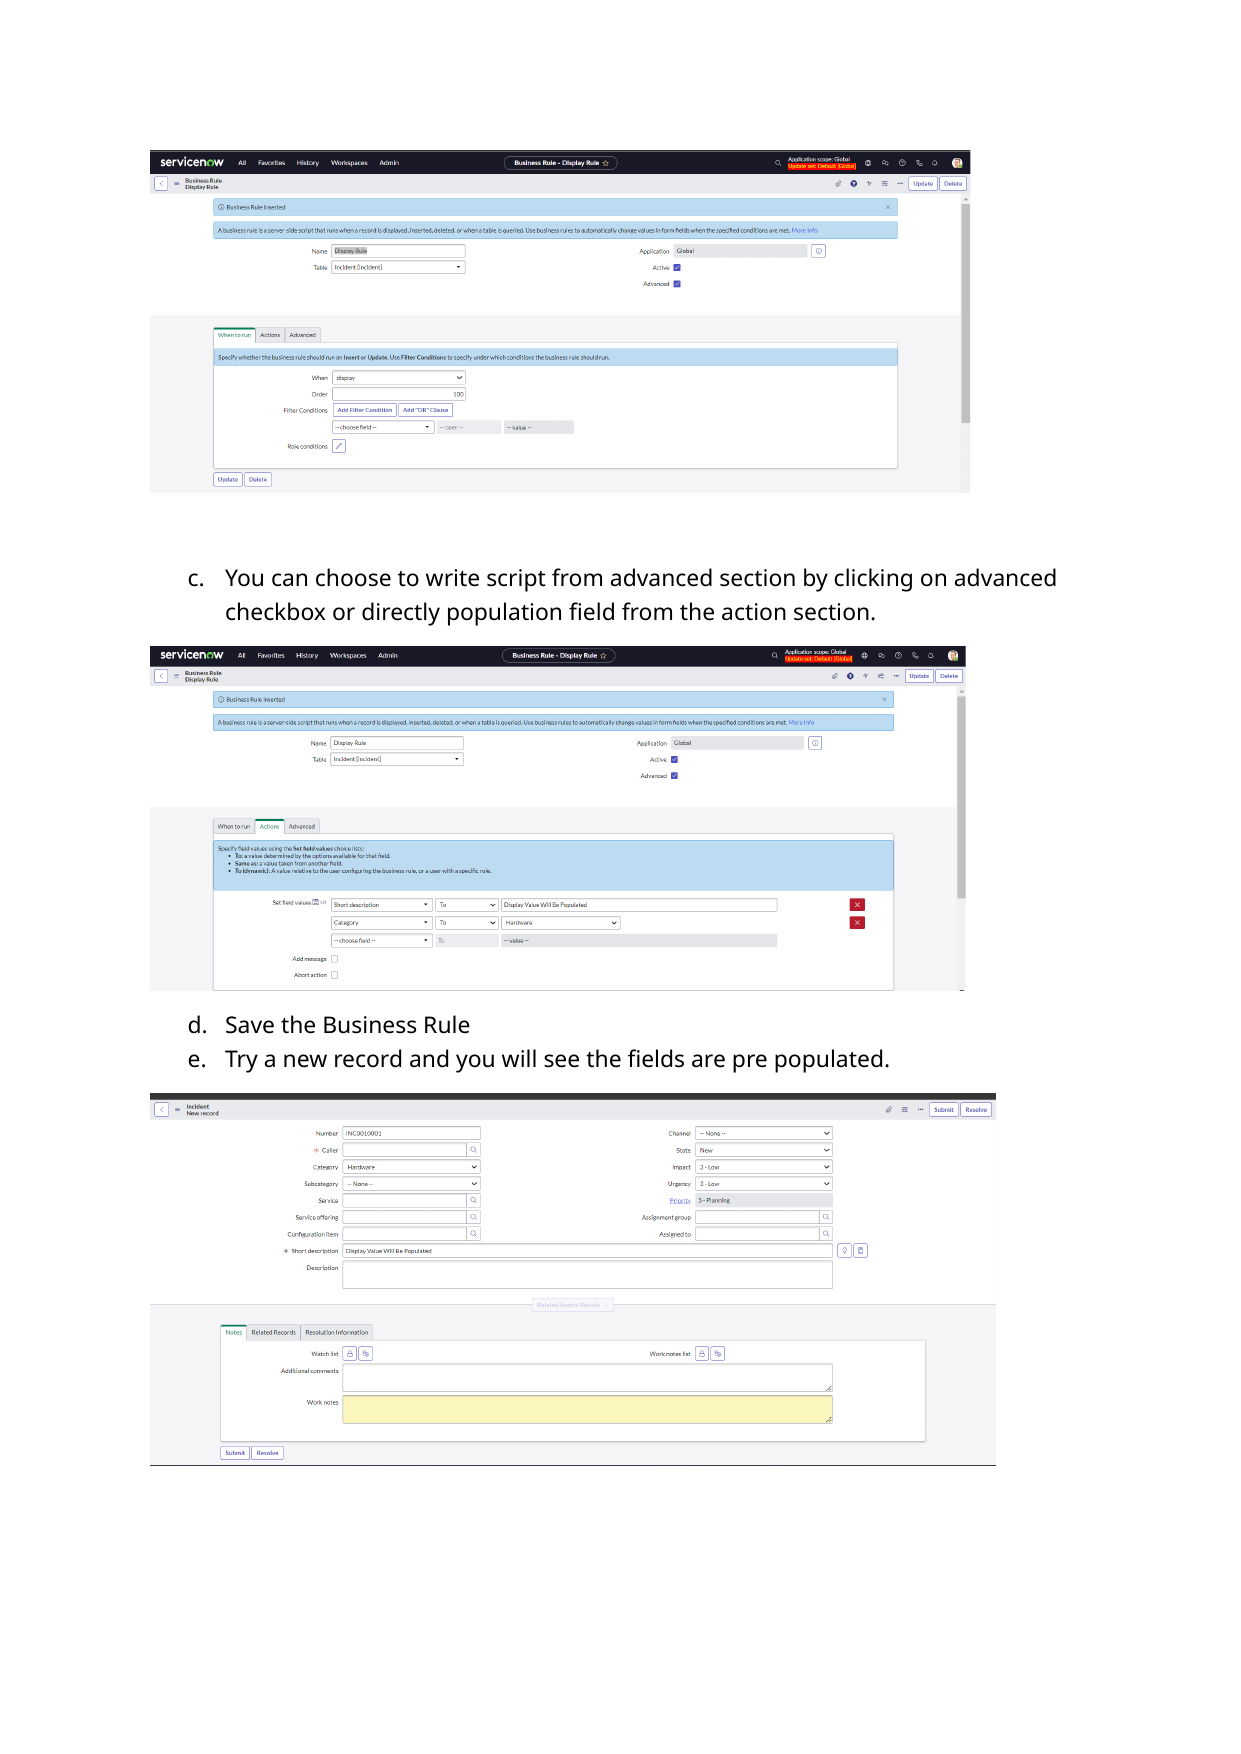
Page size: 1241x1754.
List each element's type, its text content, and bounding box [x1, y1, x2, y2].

list Try a new record and you will see the fields are pre populated. [187, 1043, 1090, 1074]
picture [150, 1093, 996, 1466]
picture [150, 150, 971, 493]
picture [150, 646, 966, 991]
list You can choose to write script from advanced section by clicking on advanced checkbox or directly population field from the action section. [187, 562, 1090, 627]
list Save the Business Rule [187, 1009, 1090, 1041]
